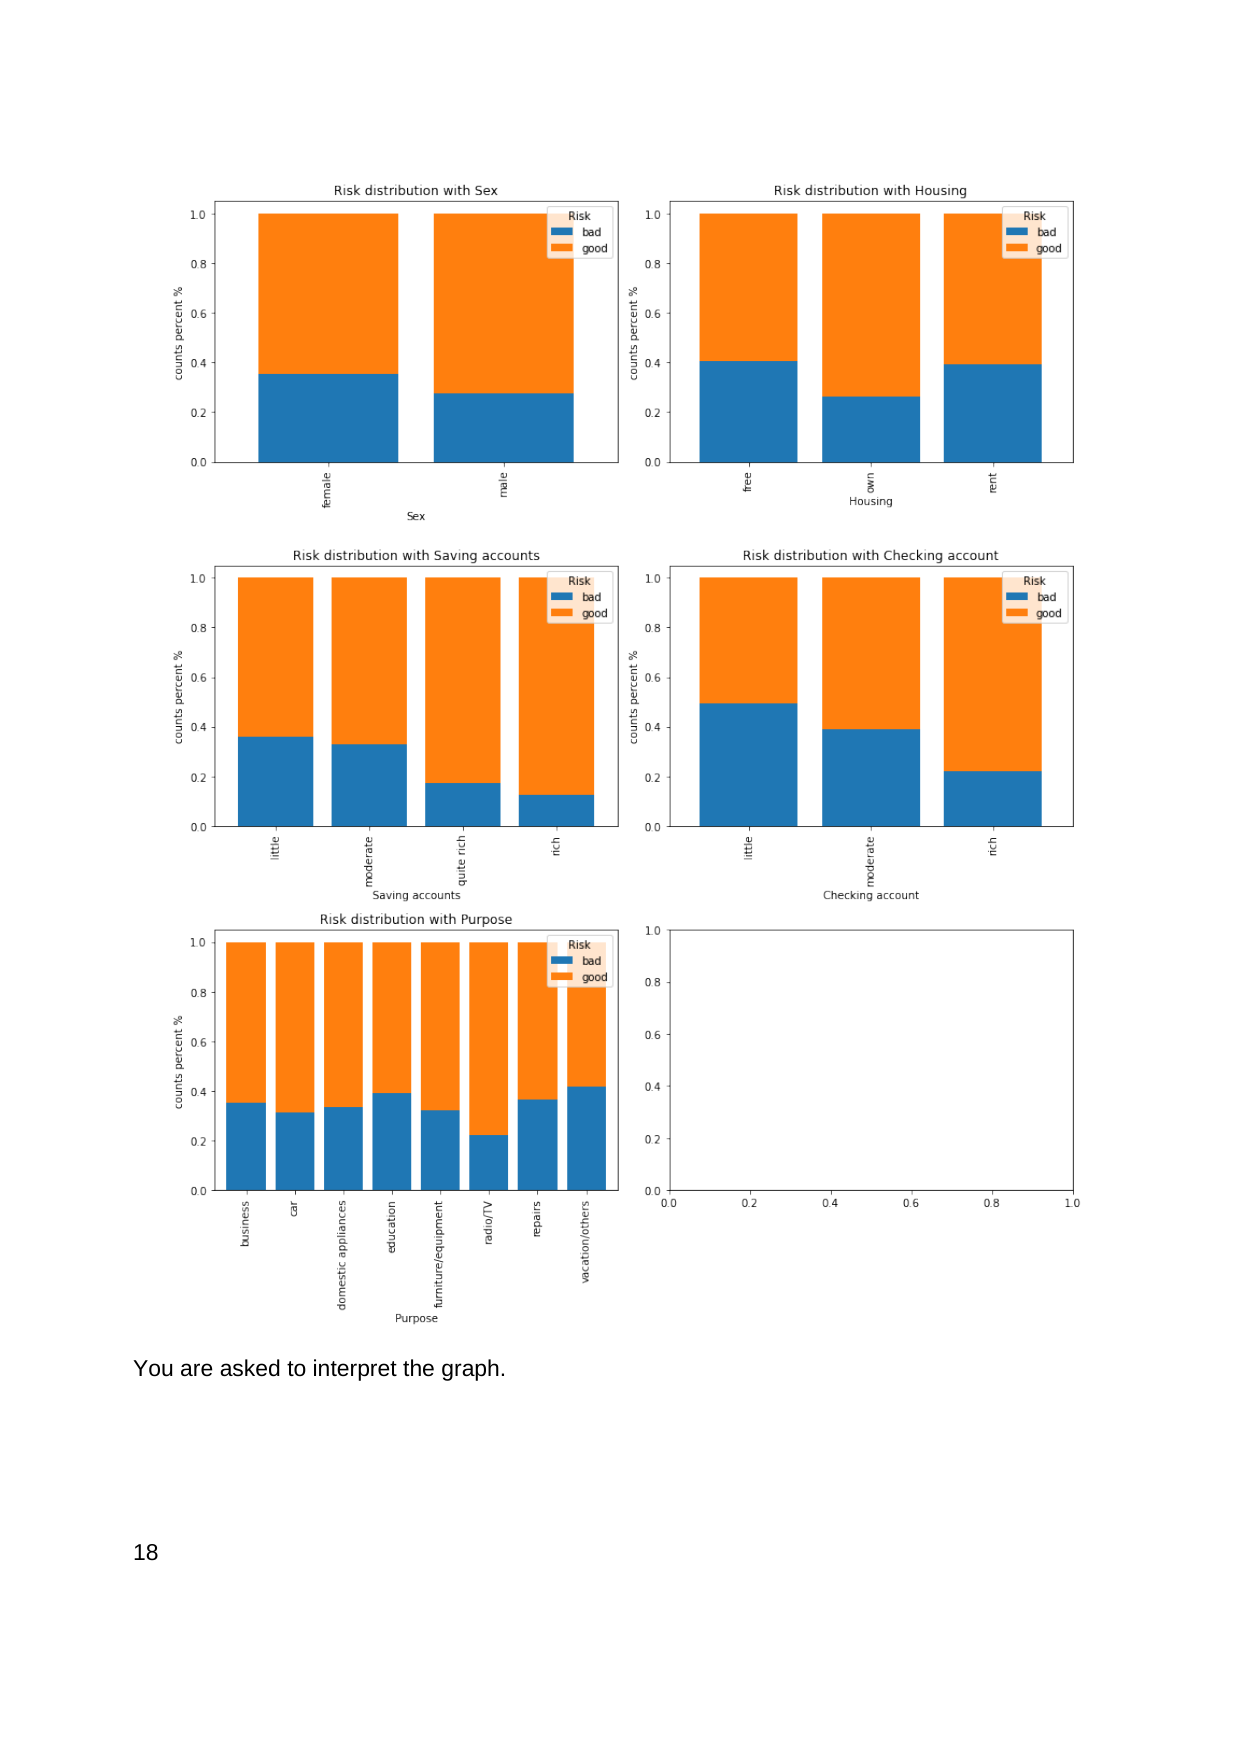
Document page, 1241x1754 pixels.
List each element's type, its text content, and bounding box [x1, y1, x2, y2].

picture [167, 177, 1088, 1331]
text You are asked to interpret the graph. [133, 1355, 1122, 1382]
